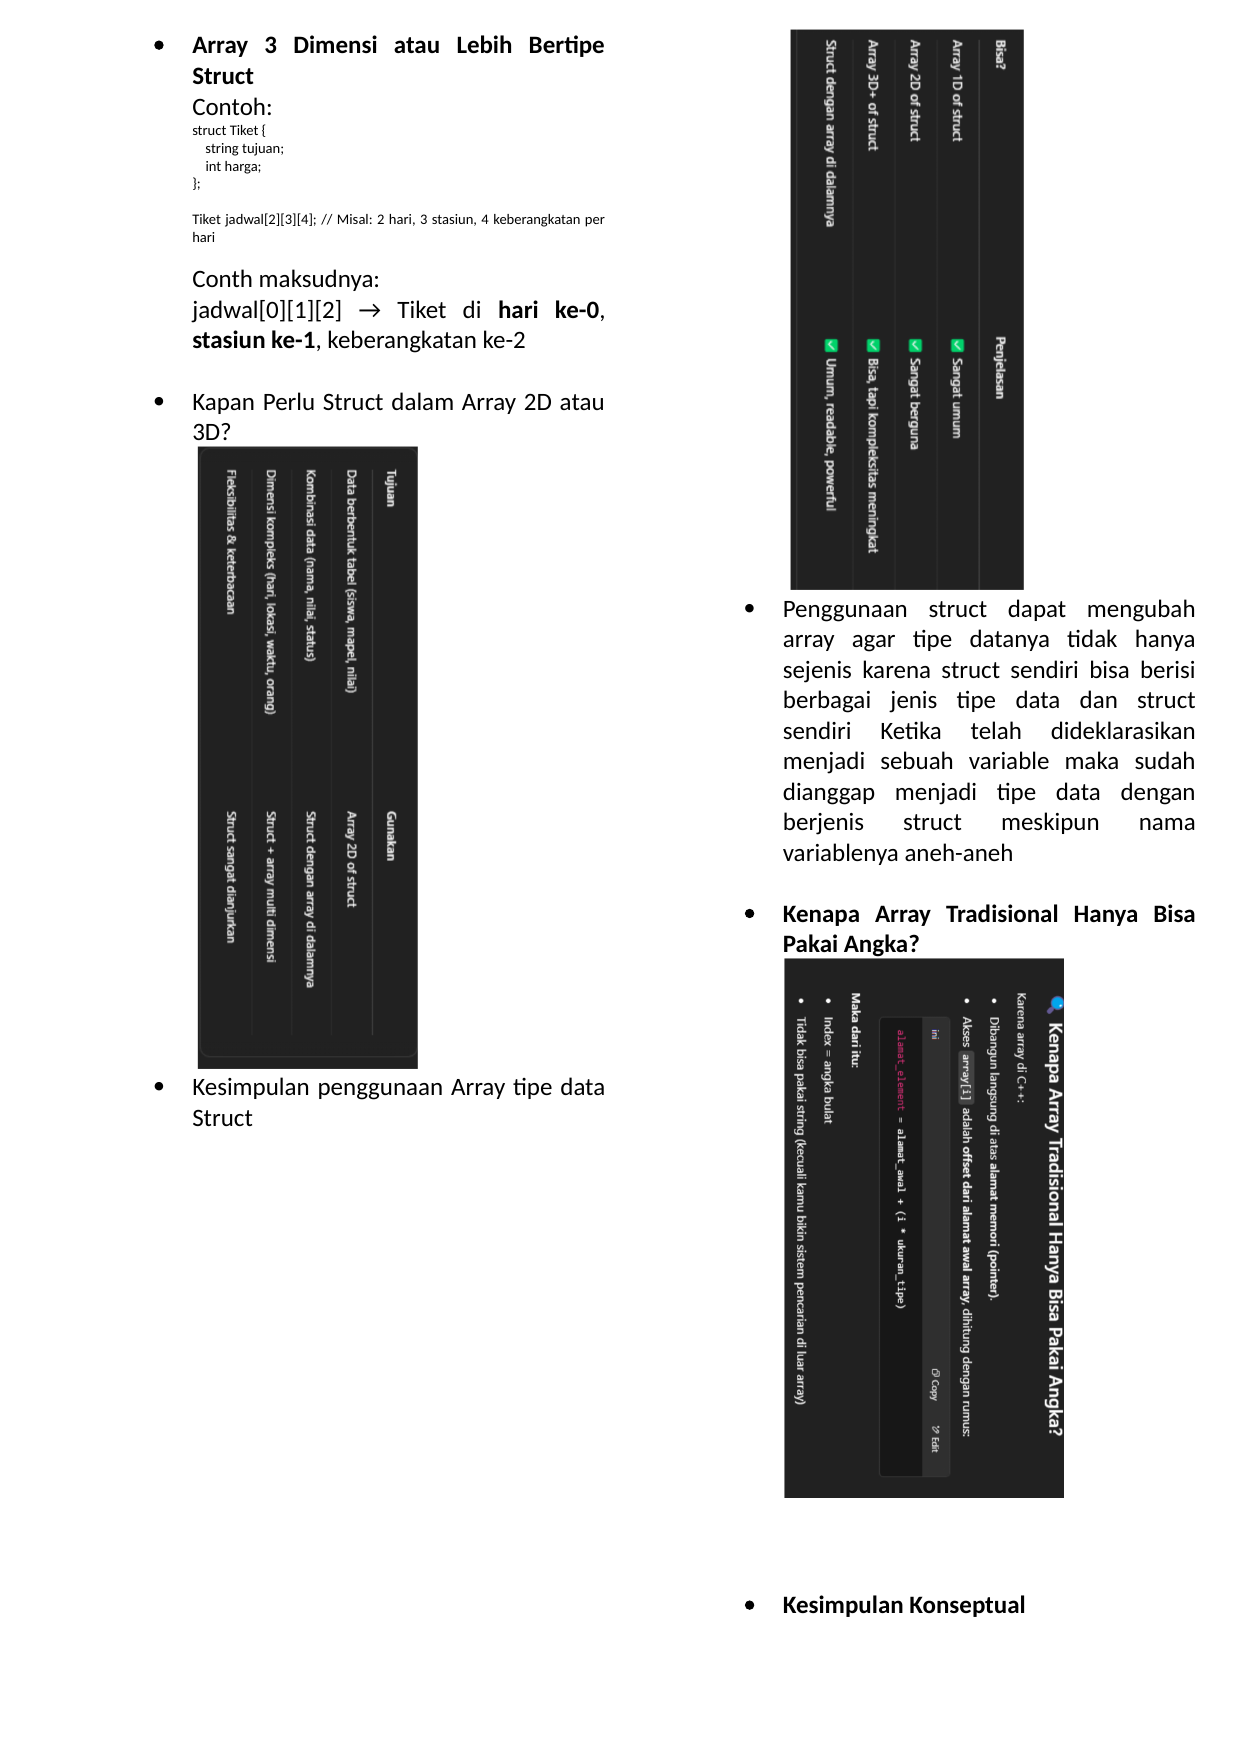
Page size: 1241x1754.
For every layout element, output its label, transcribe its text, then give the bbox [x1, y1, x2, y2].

text int harga; [192, 157, 605, 174]
text Tiket jadwal[2][3][4]; // Misal: 2 hari, 3 stasiun, 4 keberangkatan per hari [192, 210, 605, 246]
list Kenapa Array Tradisional Hanya Bisa Pakai Angka? [745, 898, 1196, 959]
list Kapan Perlu Struct dalam Array 2D atau 3D? [154, 386, 605, 447]
list Array 3 Dimensi atau Lebih Bertipe Struct [154, 29, 605, 91]
picture [791, 30, 1023, 589]
picture [198, 447, 417, 1068]
list Penggunaan struct dapat mengubah array agar tipe datanya tidak hanya sejenis karena struct sendiri bisa berisi berbagai jenis tipe data dan struct sendiri Ketika telah dideklarasikan menjadi sebuah variable maka sudah dianggap menjadi tipe data dengan berjenis struct meskipun nama variablenya aneh-aneh [745, 593, 1196, 867]
text jadwal[0][1][2] → Tiket di hari ke-0, stasiun ke-1, keberangkatan ke-2 [192, 294, 605, 355]
text struct Tiket { [192, 121, 605, 139]
list Kesimpulan Konseptual [745, 1590, 1196, 1620]
list Kesimpulan penggunaan Array tipe data Struct [154, 1072, 605, 1133]
text string tujuan; [192, 139, 605, 157]
text Conth maksudnya: [192, 264, 605, 294]
text Contoh: [192, 91, 605, 121]
picture [785, 959, 1064, 1498]
text }; [192, 174, 605, 192]
